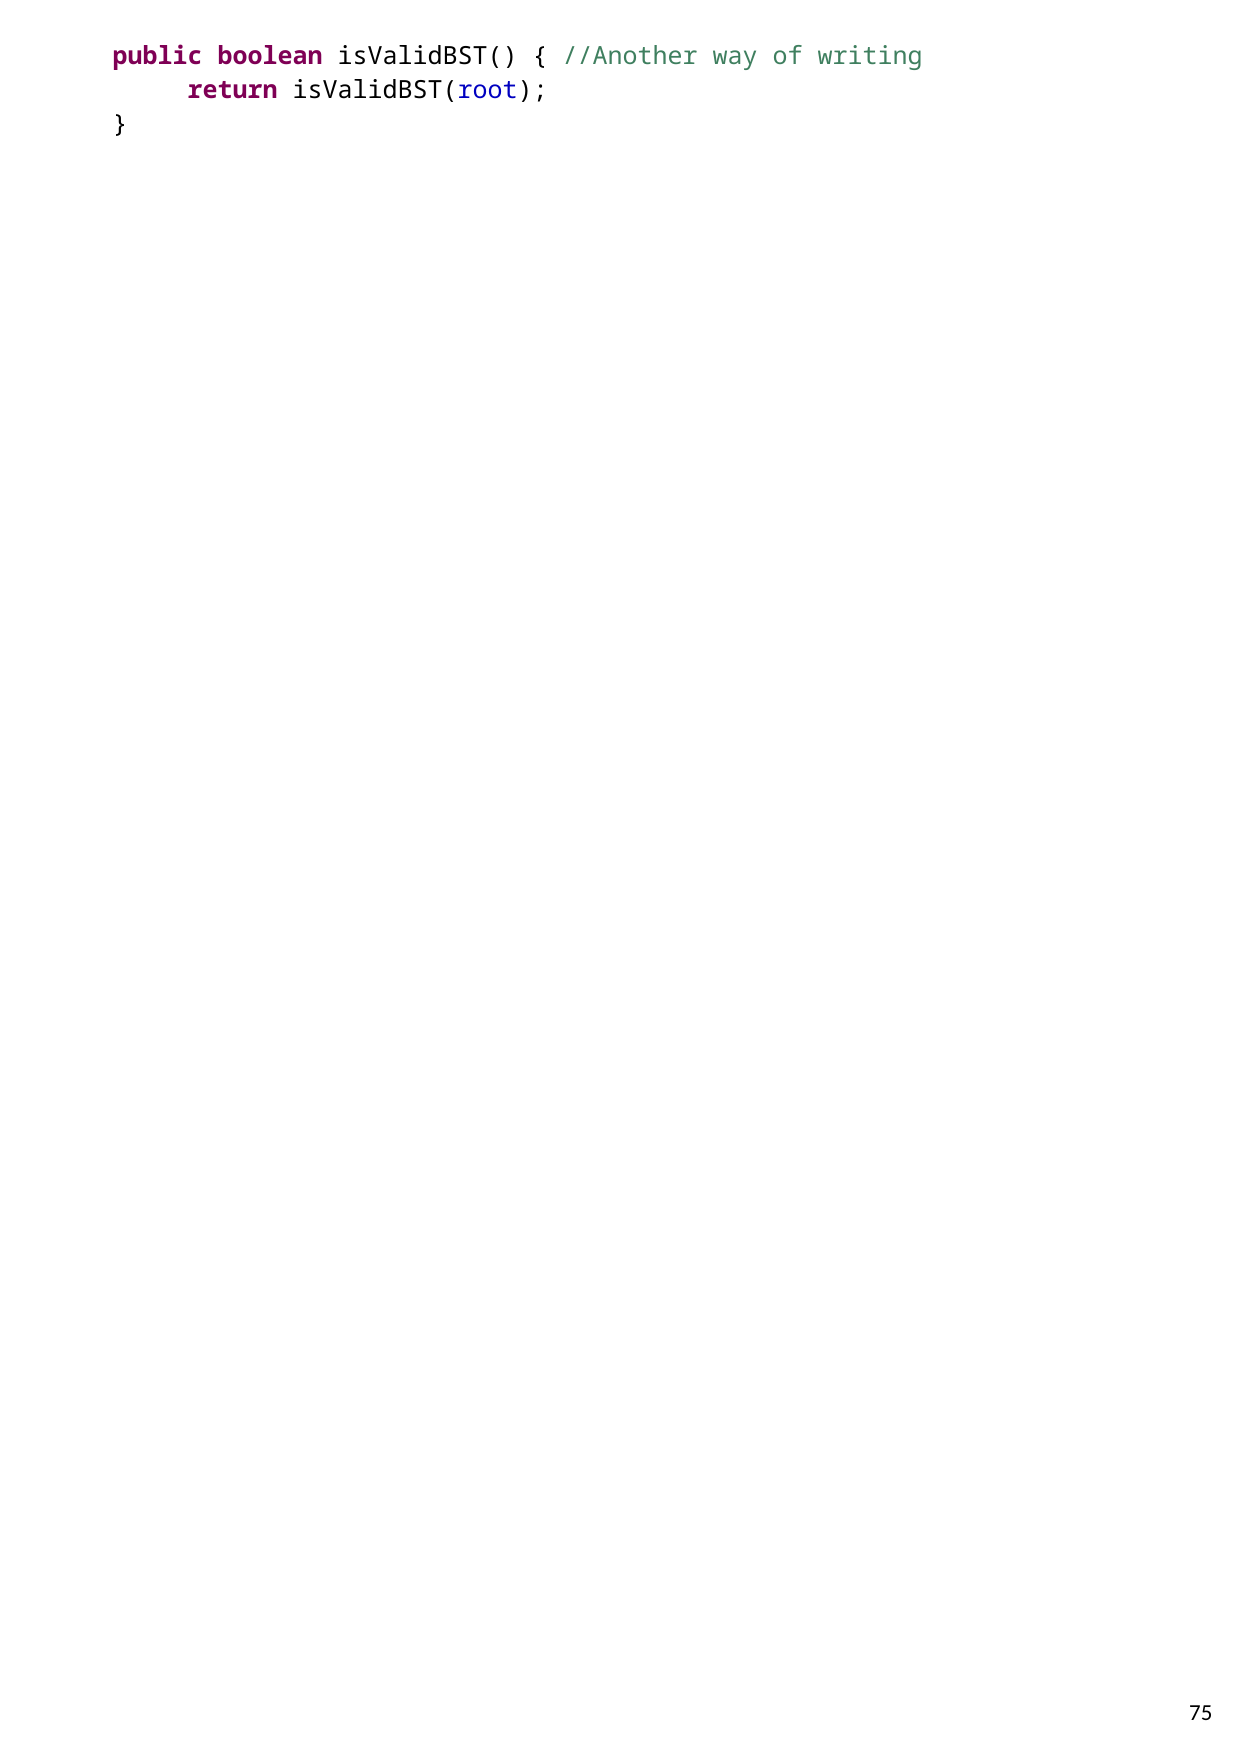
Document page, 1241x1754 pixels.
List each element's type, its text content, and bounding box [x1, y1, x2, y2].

text } [37, 106, 1212, 140]
text return isValidBST(root); [37, 72, 1212, 106]
text public boolean isValidBST() { //Another way of writing [37, 37, 1212, 72]
